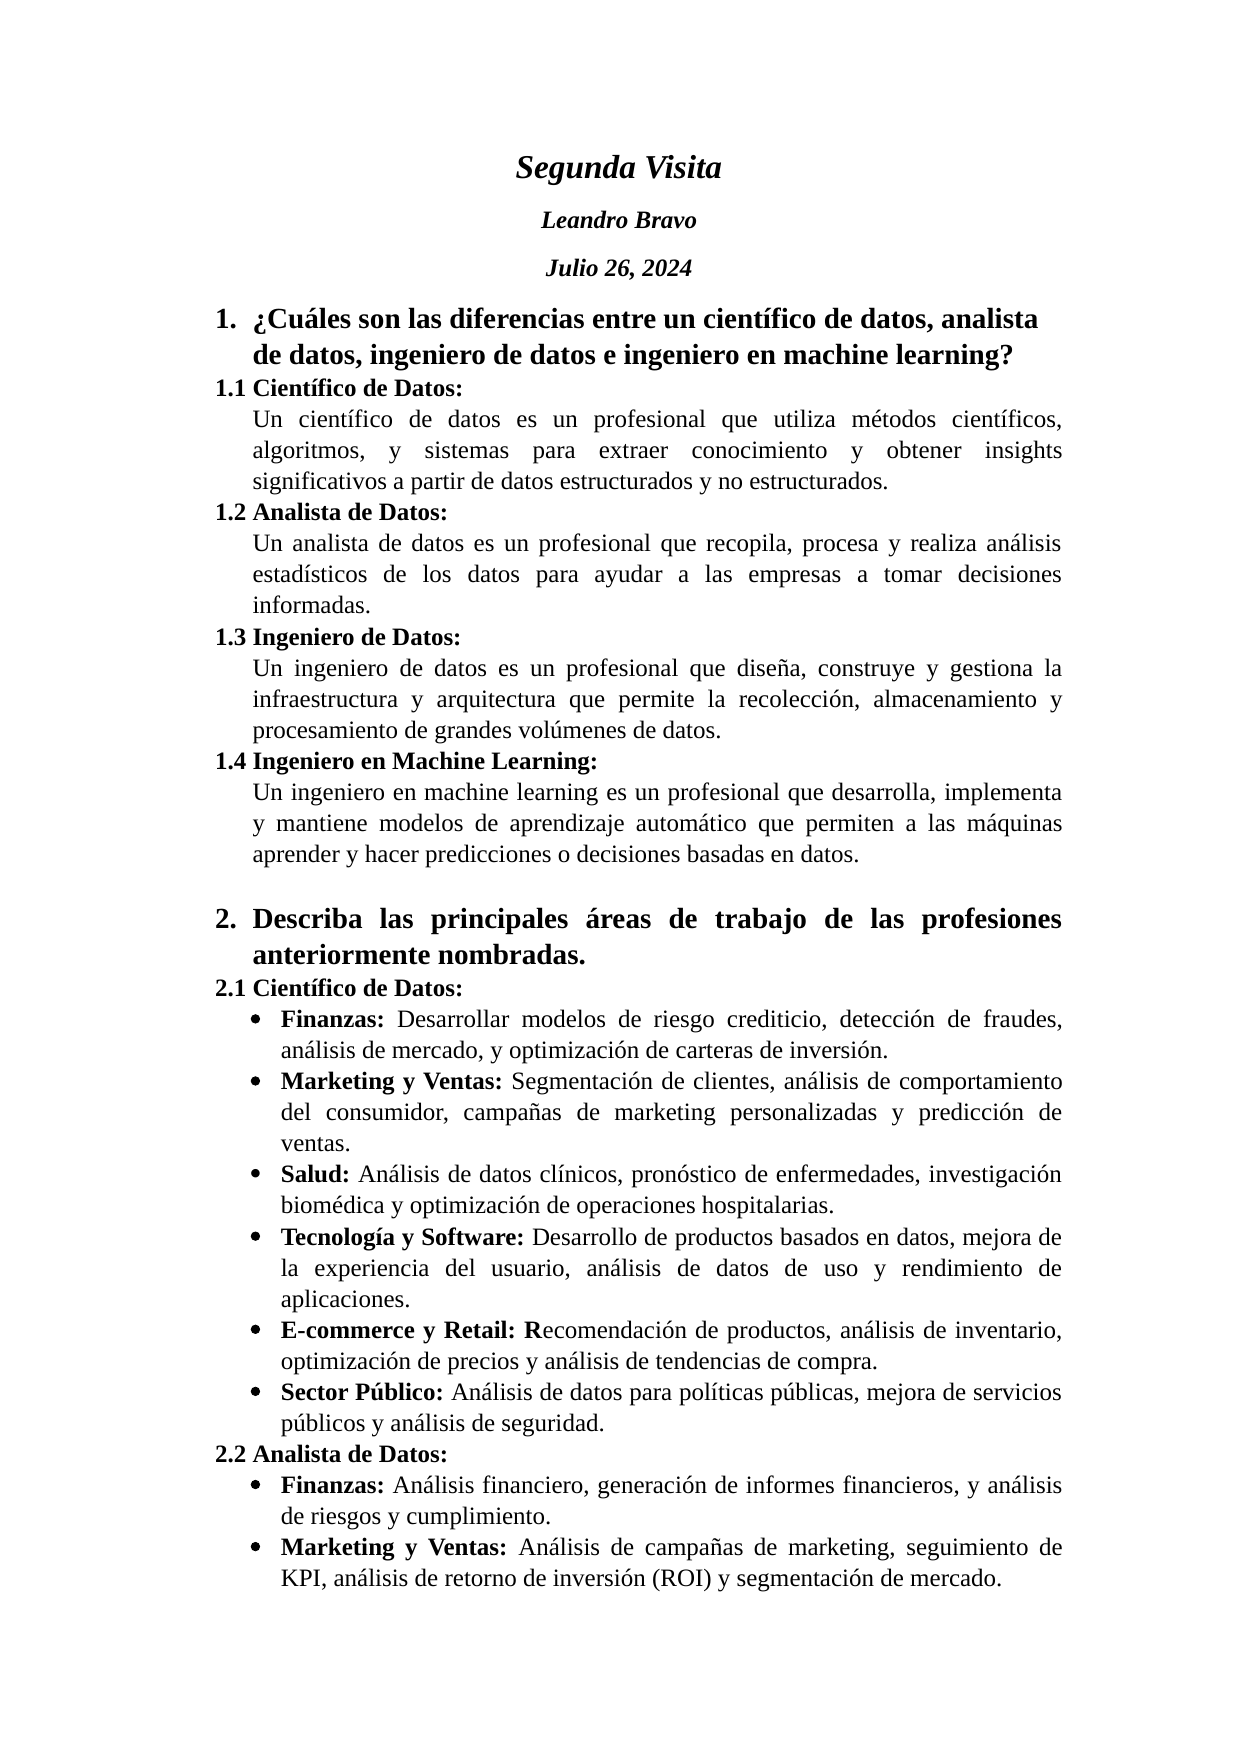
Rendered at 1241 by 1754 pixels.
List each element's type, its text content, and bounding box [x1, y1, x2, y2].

list Ingeniero en Machine Learning: [215, 746, 1063, 774]
list Describa las principales áreas de trabajo de las profesiones anteriormente nombradas. [215, 901, 1063, 971]
list ¿Cuáles son las diferencias entre un científico de datos, analista de datos, ingeniero de datos e ingeniero en machine learning? [215, 301, 1063, 371]
list Finanzas: Desarrollar modelos de riesgo crediticio, detección de fraudes, análisis de mercado, y optimización de carteras de inversión. [251, 1004, 1063, 1064]
text Julio 26, 2024 [177, 253, 1063, 282]
list Científico de Datos: [215, 973, 1063, 1002]
list Un ingeniero de datos es un profesional que diseña, construye y gestiona la infraestructura y arquitectura que permite la recolección, almacenamiento y procesamiento de grandes volúmenes de datos. [252, 653, 1063, 743]
list Analista de Datos: [215, 497, 1063, 526]
list Un analista de datos es un profesional que recopila, procesa y realiza análisis estadísticos de los datos para ayudar a las empresas a tomar decisiones informadas. [252, 528, 1063, 619]
list Un ingeniero en machine learning es un profesional que desarrolla, implementa y mantiene modelos de aprendizaje automático que permiten a las máquinas aprender y hacer predicciones o decisiones basadas en datos. [252, 777, 1063, 868]
list Marketing y Ventas: Análisis de campañas de marketing, seguimiento de KPI, análisis de retorno de inversión (ROI) y segmentación de mercado. [251, 1532, 1063, 1592]
list Finanzas: Análisis financiero, generación de informes financieros, y análisis de riesgos y cumplimiento. [251, 1470, 1063, 1530]
list Salud: Análisis de datos clínicos, pronóstico de enfermedades, investigación biomédica y optimización de operaciones hospitalarias. [251, 1159, 1063, 1219]
text Segunda Visita [177, 148, 1063, 186]
list Marketing y Ventas: Segmentación de clientes, análisis de comportamiento del consumidor, campañas de marketing personalizadas y predicción de ventas. [251, 1066, 1063, 1157]
list Analista de Datos: [215, 1439, 1063, 1468]
list Tecnología y Software: Desarrollo de productos basados en datos, mejora de la experiencia del usuario, análisis de datos de uso y rendimiento de aplicaciones. [251, 1222, 1063, 1312]
list Un científico de datos es un profesional que utiliza métodos científicos, algoritmos, y sistemas para extraer conocimiento y obtener insights significativos a partir de datos estructurados y no estructurados. [252, 404, 1063, 495]
list Ingeniero de Datos: [215, 622, 1063, 650]
text Leandro Bravo [177, 206, 1063, 234]
list Científico de Datos: [215, 373, 1063, 402]
list Sector Público: Análisis de datos para políticas públicas, mejora de servicios públicos y análisis de seguridad. [251, 1377, 1063, 1437]
list E-commerce y Retail: Recomendación de productos, análisis de inventario, optimización de precios y análisis de tendencias de compra. [251, 1315, 1063, 1374]
